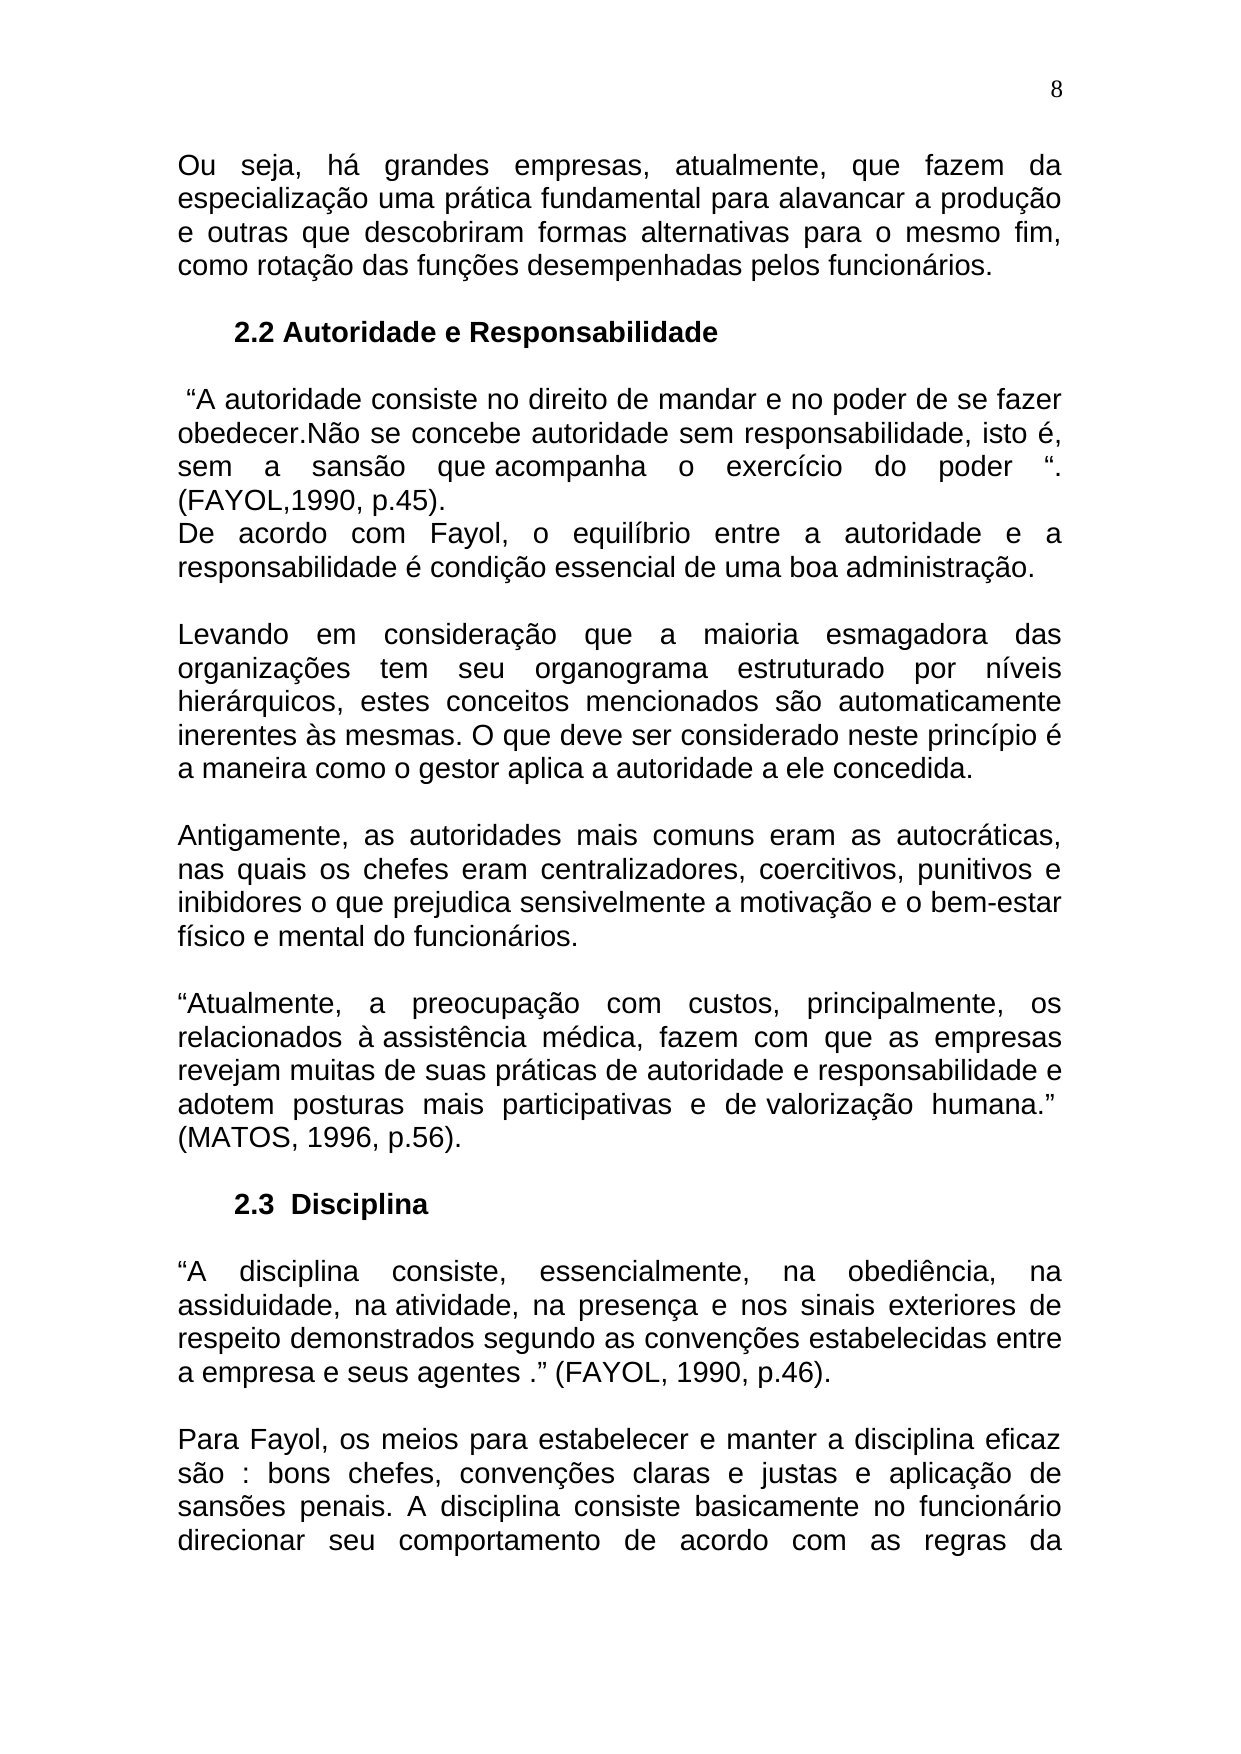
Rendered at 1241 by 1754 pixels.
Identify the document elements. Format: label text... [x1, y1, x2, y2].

text Levando em consideração que a maioria esmagadora das organizações tem seu organograma estruturado por níveis hierárquicos, estes conceitos mencionados são automaticamente inerentes às mesmas. O que deve ser considerado neste princípio é a maneira como o gestor aplica a autoridade a ele concedida. [177, 617, 1063, 785]
text “A autoridade consiste no direito de mandar e no poder de se fazer obedecer.Não se concebe autoridade sem responsabilidade, isto é, sem a sansão que acompanha o exercício do poder “. (FAYOL,1990, p.45). [177, 382, 1063, 517]
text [177, 1422, 1063, 1556]
text 2.3 Disciplina [177, 1187, 1063, 1221]
text Antigamente, as autoridades mais comuns eram as autocráticas, nas quais os chefes eram centralizadores, coercitivos, punitivos e inibidores o que prejudica sensivelmente a motivação e o bem-estar físico e mental do funcionários. [177, 818, 1063, 953]
text 2.2 Autoridade e Responsabilidade [177, 315, 1063, 349]
text “Atualmente, a preocupação com custos, principalmente, os relacionados à assistência médica, fazem com que as empresas revejam muitas de suas práticas de autoridade e responsabilidade e adotem posturas mais participativas e de valorização humana.” (MATOS, 1996, p.56). [177, 986, 1063, 1154]
text “A disciplina consiste, essencialmente, na obediência, na assiduidade, na atividade, na presença e nos sinais exteriores de respeito demonstrados segundo as convenções estabelecidas entre a empresa e seus agentes .” (FAYOL, 1990, p.46). [177, 1254, 1063, 1389]
text De acordo com Fayol, o equilíbrio entre a autoridade e a responsabilidade é condição essencial de uma boa administração. [177, 517, 1063, 584]
text Ou seja, há grandes empresas, atualmente, que fazem da especialização uma prática fundamental para alavancar a produção e outras que descobriram formas alternativas para o mesmo fim, como rotação das funções desempenhadas pelos funcionários. [177, 148, 1063, 282]
